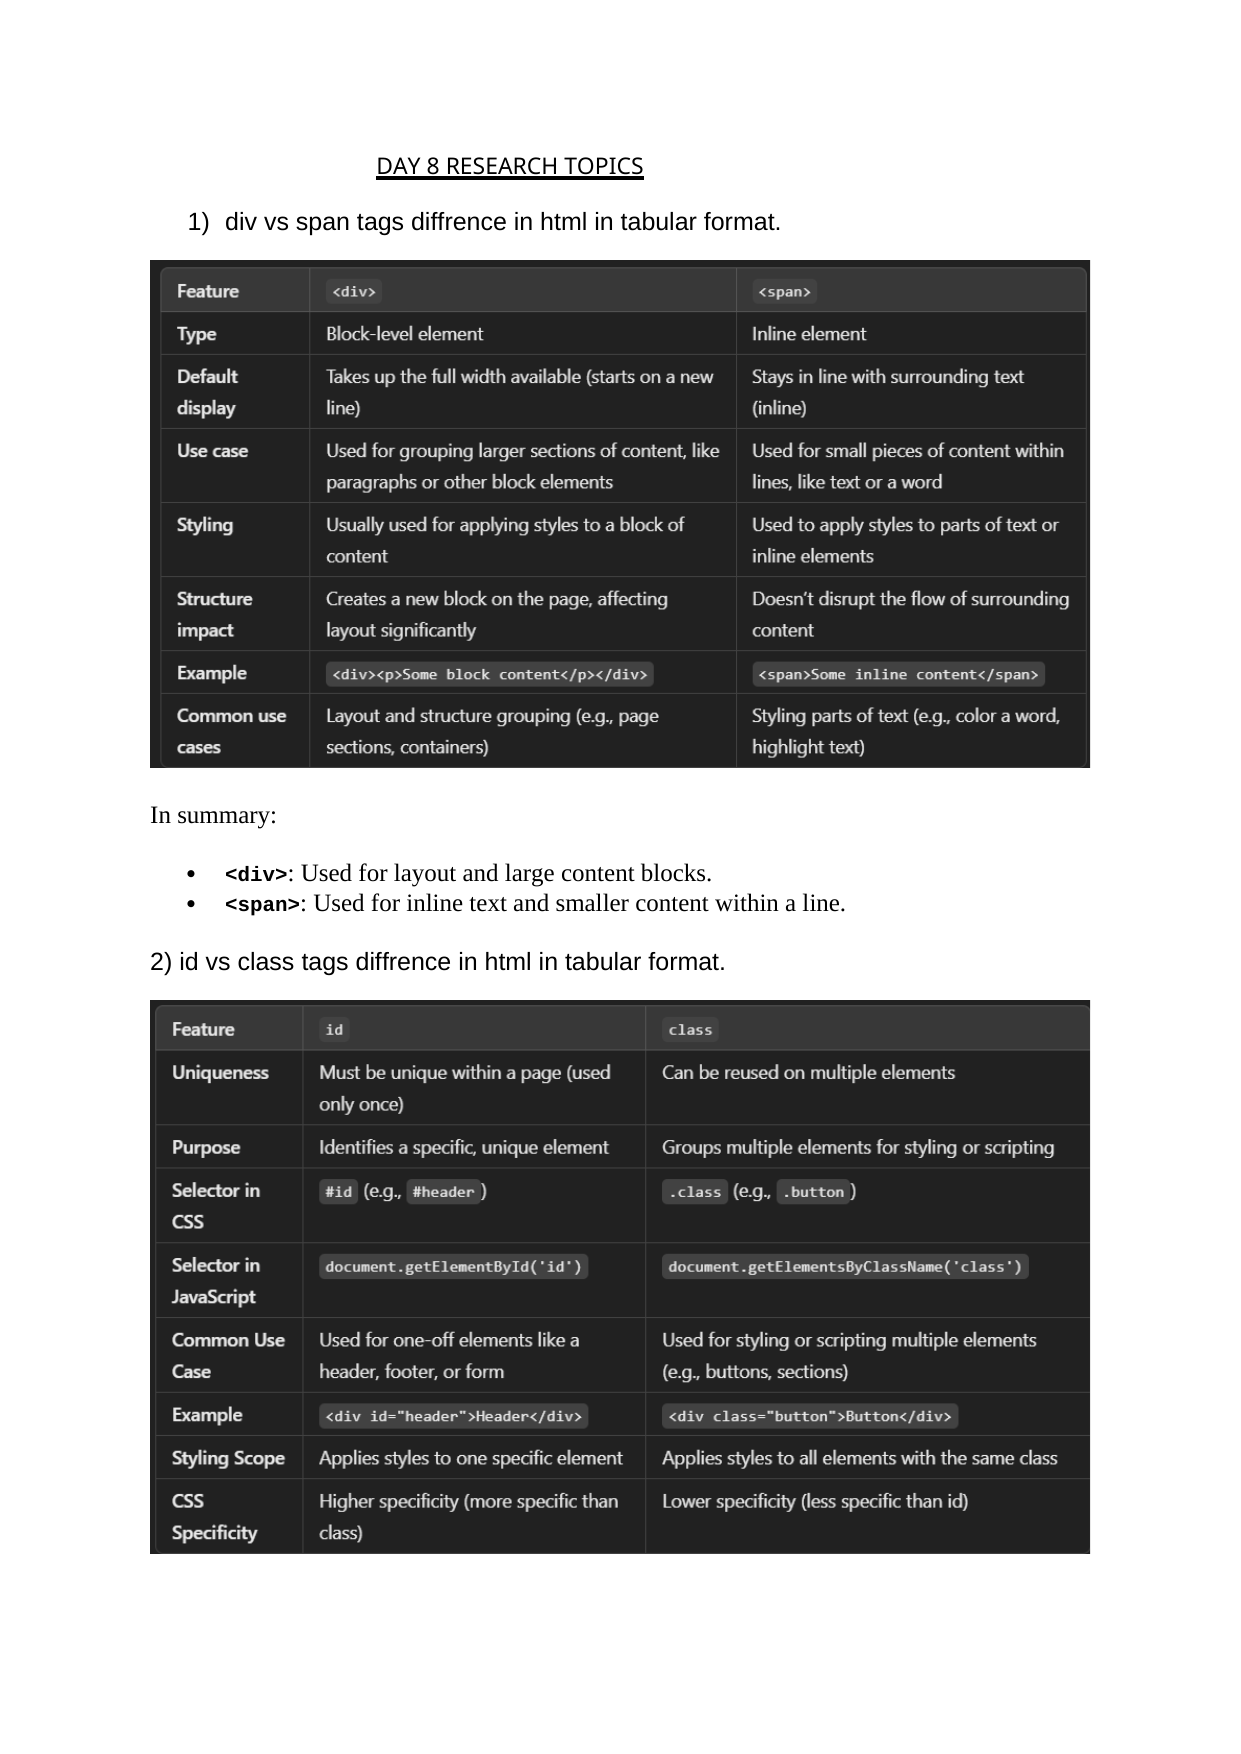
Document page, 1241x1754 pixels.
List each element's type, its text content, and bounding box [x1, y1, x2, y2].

text In summary: [150, 801, 1090, 829]
list div vs span tags diffrence in html in tabular format. [187, 207, 1090, 236]
picture [150, 1000, 1091, 1554]
picture [150, 260, 1091, 768]
list <span>: Used for inline text and smaller content within a line. [187, 888, 1090, 918]
text DAY 8 RESEARCH TOPICS [150, 150, 1090, 181]
list <div>: Used for layout and large content blocks. [187, 858, 1090, 888]
text 2) id vs class tags diffrence in html in tabular format. [150, 947, 1090, 976]
